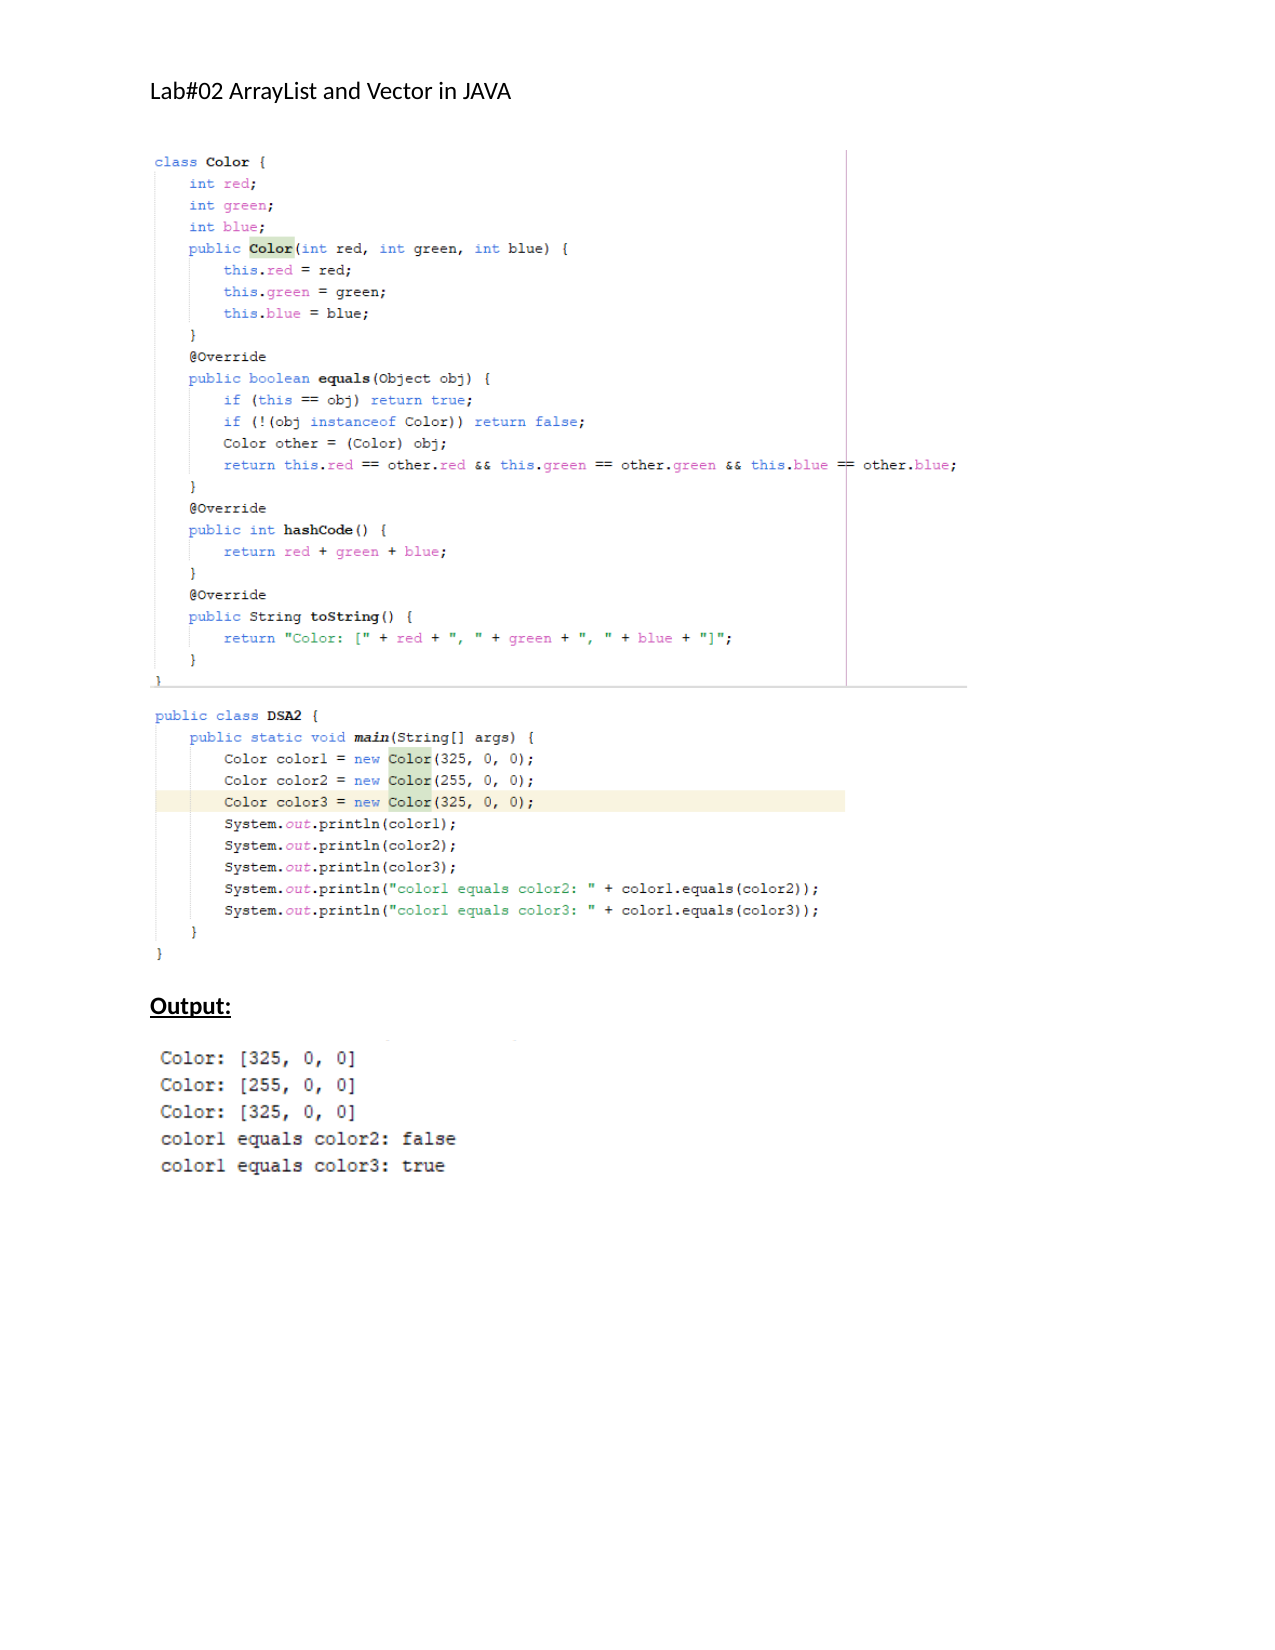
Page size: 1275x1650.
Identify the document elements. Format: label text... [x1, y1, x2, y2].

picture [150, 1040, 725, 1183]
picture [150, 150, 968, 688]
text Output: [150, 990, 1125, 1021]
picture [150, 706, 846, 972]
